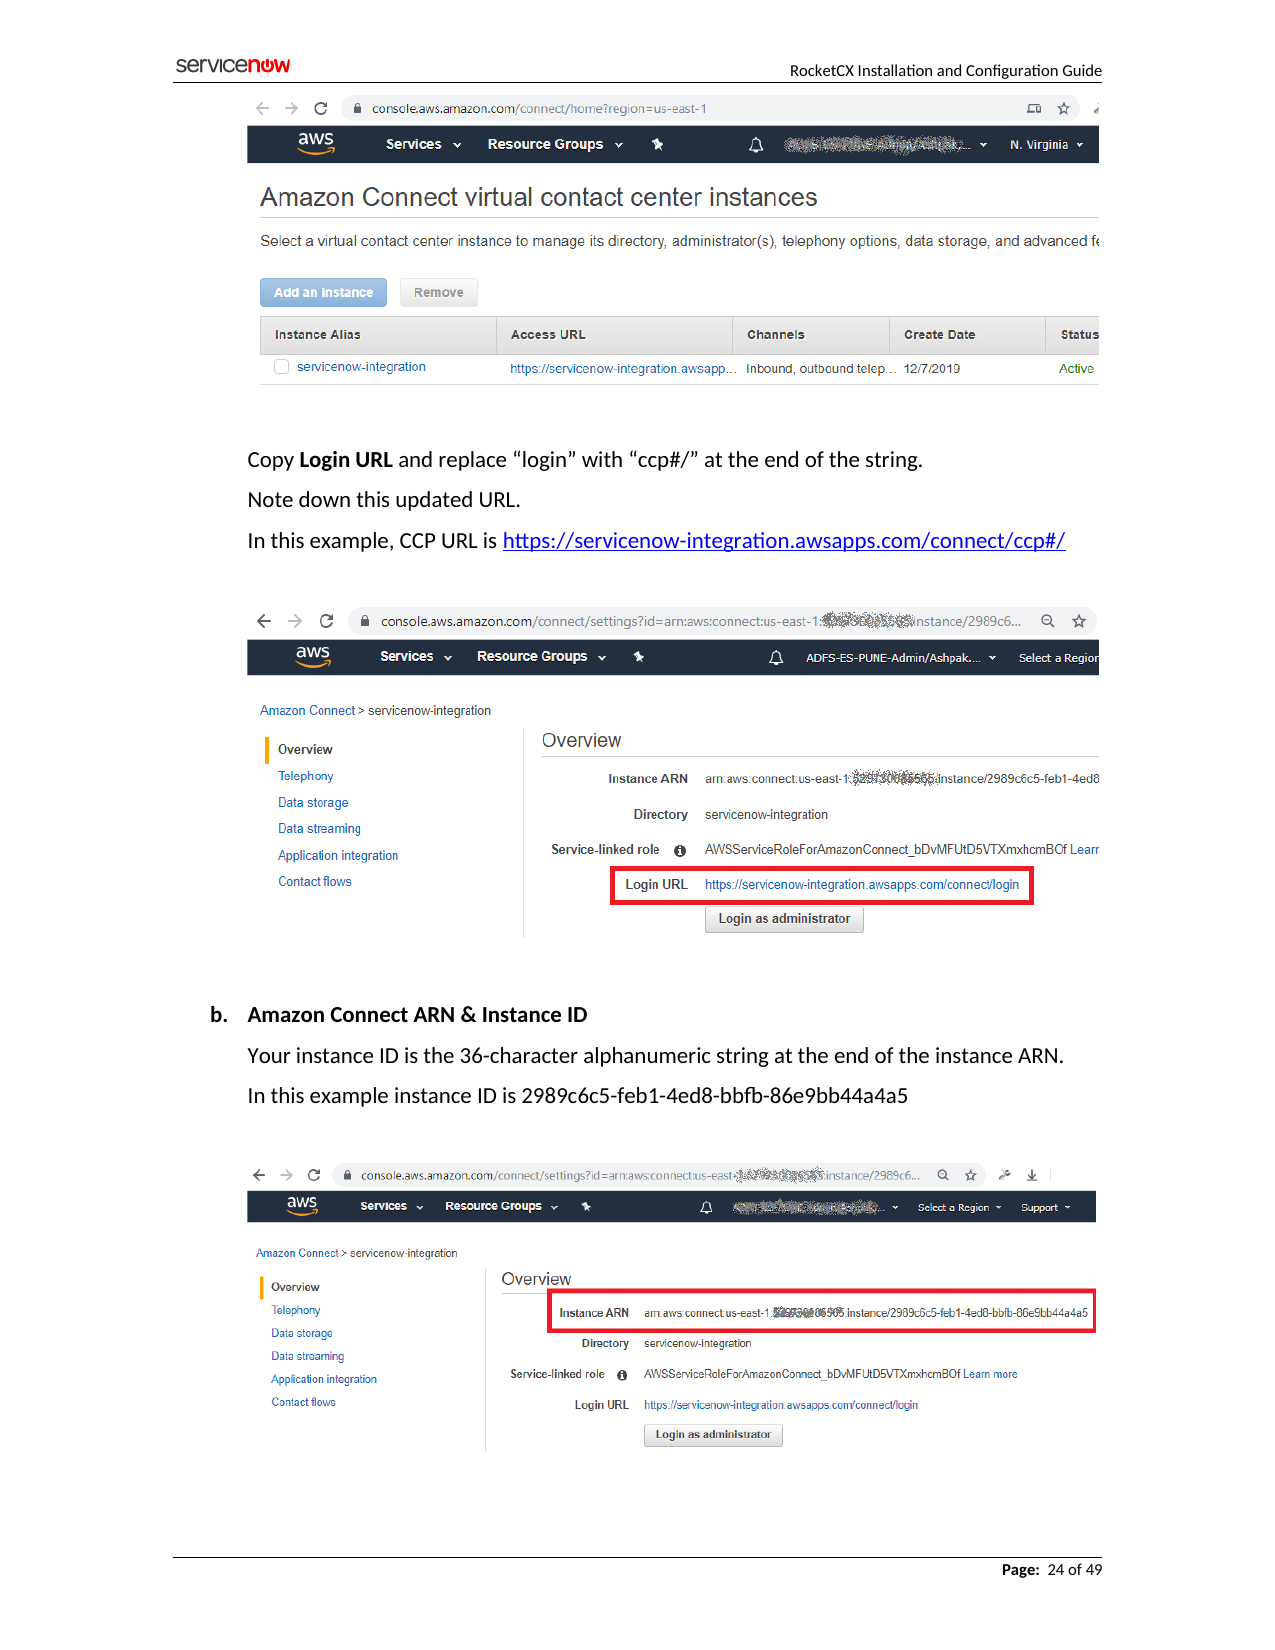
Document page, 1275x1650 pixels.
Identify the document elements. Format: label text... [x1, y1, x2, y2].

text In this example, CCP URL is https://servicenow-integration.awsapps.com/connect/ccp#/ [247, 526, 1102, 554]
picture [247, 606, 1099, 948]
text Copy Login URL and replace “login” with “ccp#/” at the end of the string. [247, 445, 1102, 473]
picture [247, 95, 1099, 392]
text Note down this updated URL. [247, 485, 1102, 513]
list Amazon Connect ARN & Instance ID [210, 1000, 1102, 1028]
picture [172, 52, 290, 74]
picture [247, 1162, 1096, 1461]
text In this example instance ID is 2989c6c5-feb1-4ed8-bbfb-86e9bb44a4a5 [247, 1081, 1102, 1109]
text Your instance ID is the 36-character alphanumeric string at the end of the instance ARN. [247, 1041, 1102, 1069]
